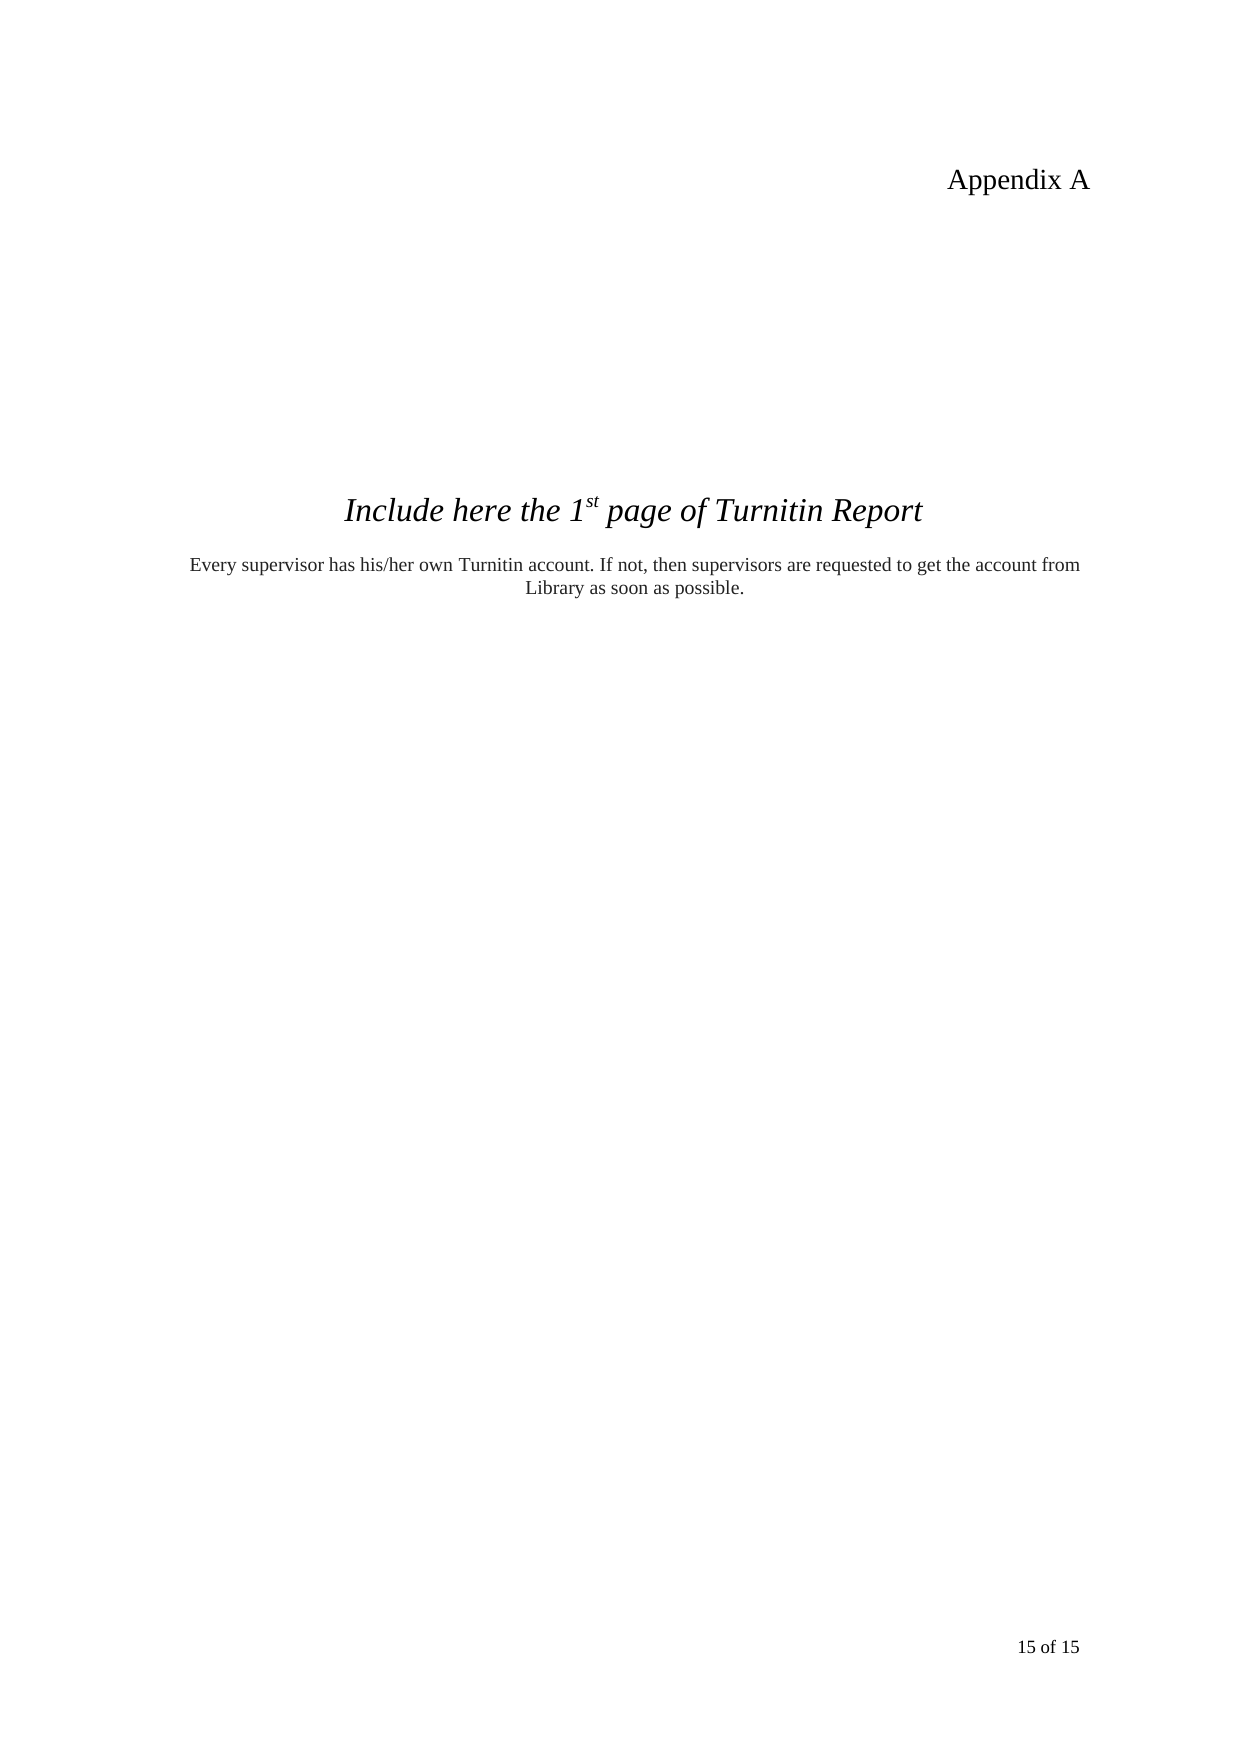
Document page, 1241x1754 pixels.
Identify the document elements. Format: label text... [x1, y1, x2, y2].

text Every supervisor has his/her own Turnitin account. If not, then supervisors are requested to get the account from Library as soon as possible. [179, 553, 525, 599]
text Include here the 1st page of Turnitin Report [179, 490, 1090, 528]
text Appendix A [179, 162, 1090, 196]
text Every supervisor has his/her own Turnitin account. If not, then supervisors are requested to get the account from Library as soon as possible. [744, 553, 1090, 599]
